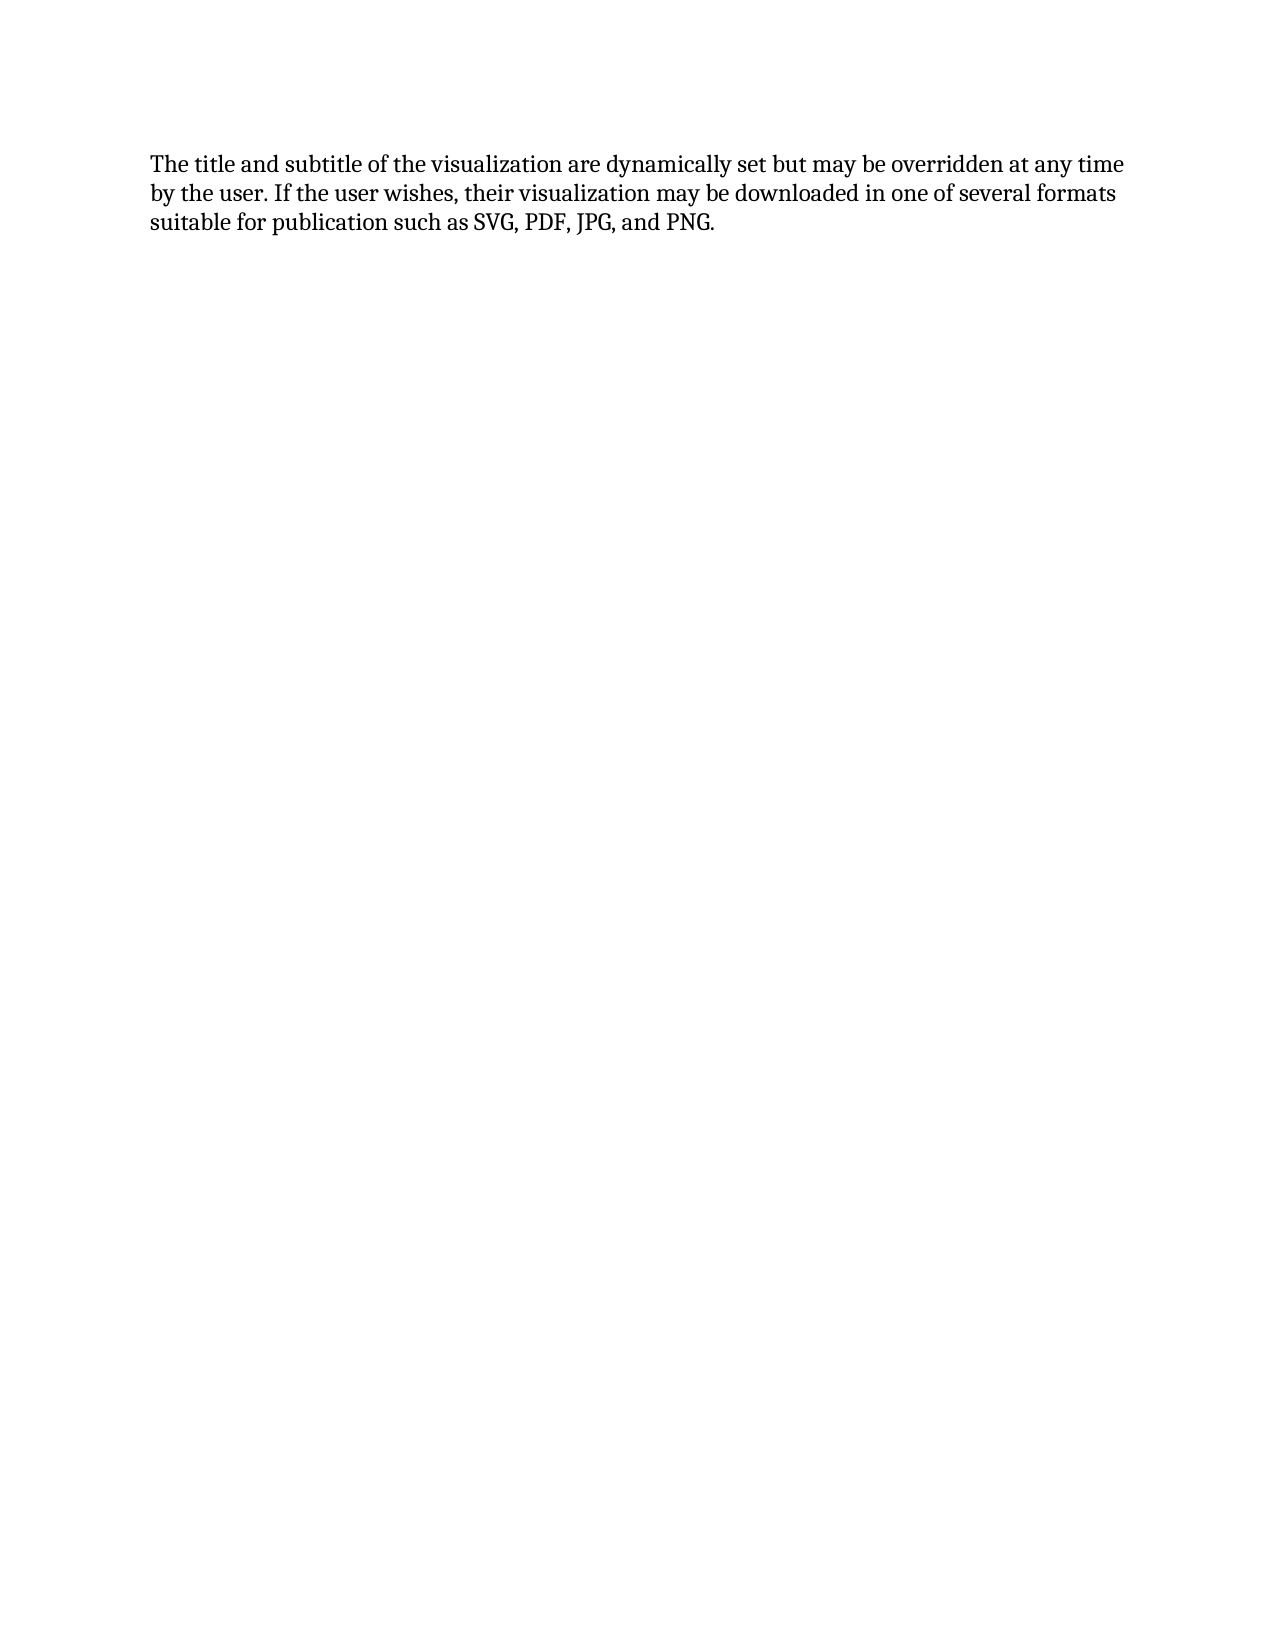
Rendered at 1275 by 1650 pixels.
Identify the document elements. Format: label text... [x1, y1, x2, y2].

text The title and subtitle of the visualization are dynamically set but may be overridden at any time by the user. If the user wishes, their visualization may be downloaded in one of several formats suitable for publication such as SVG, PDF, JPG, and PNG. [150, 150, 1125, 236]
